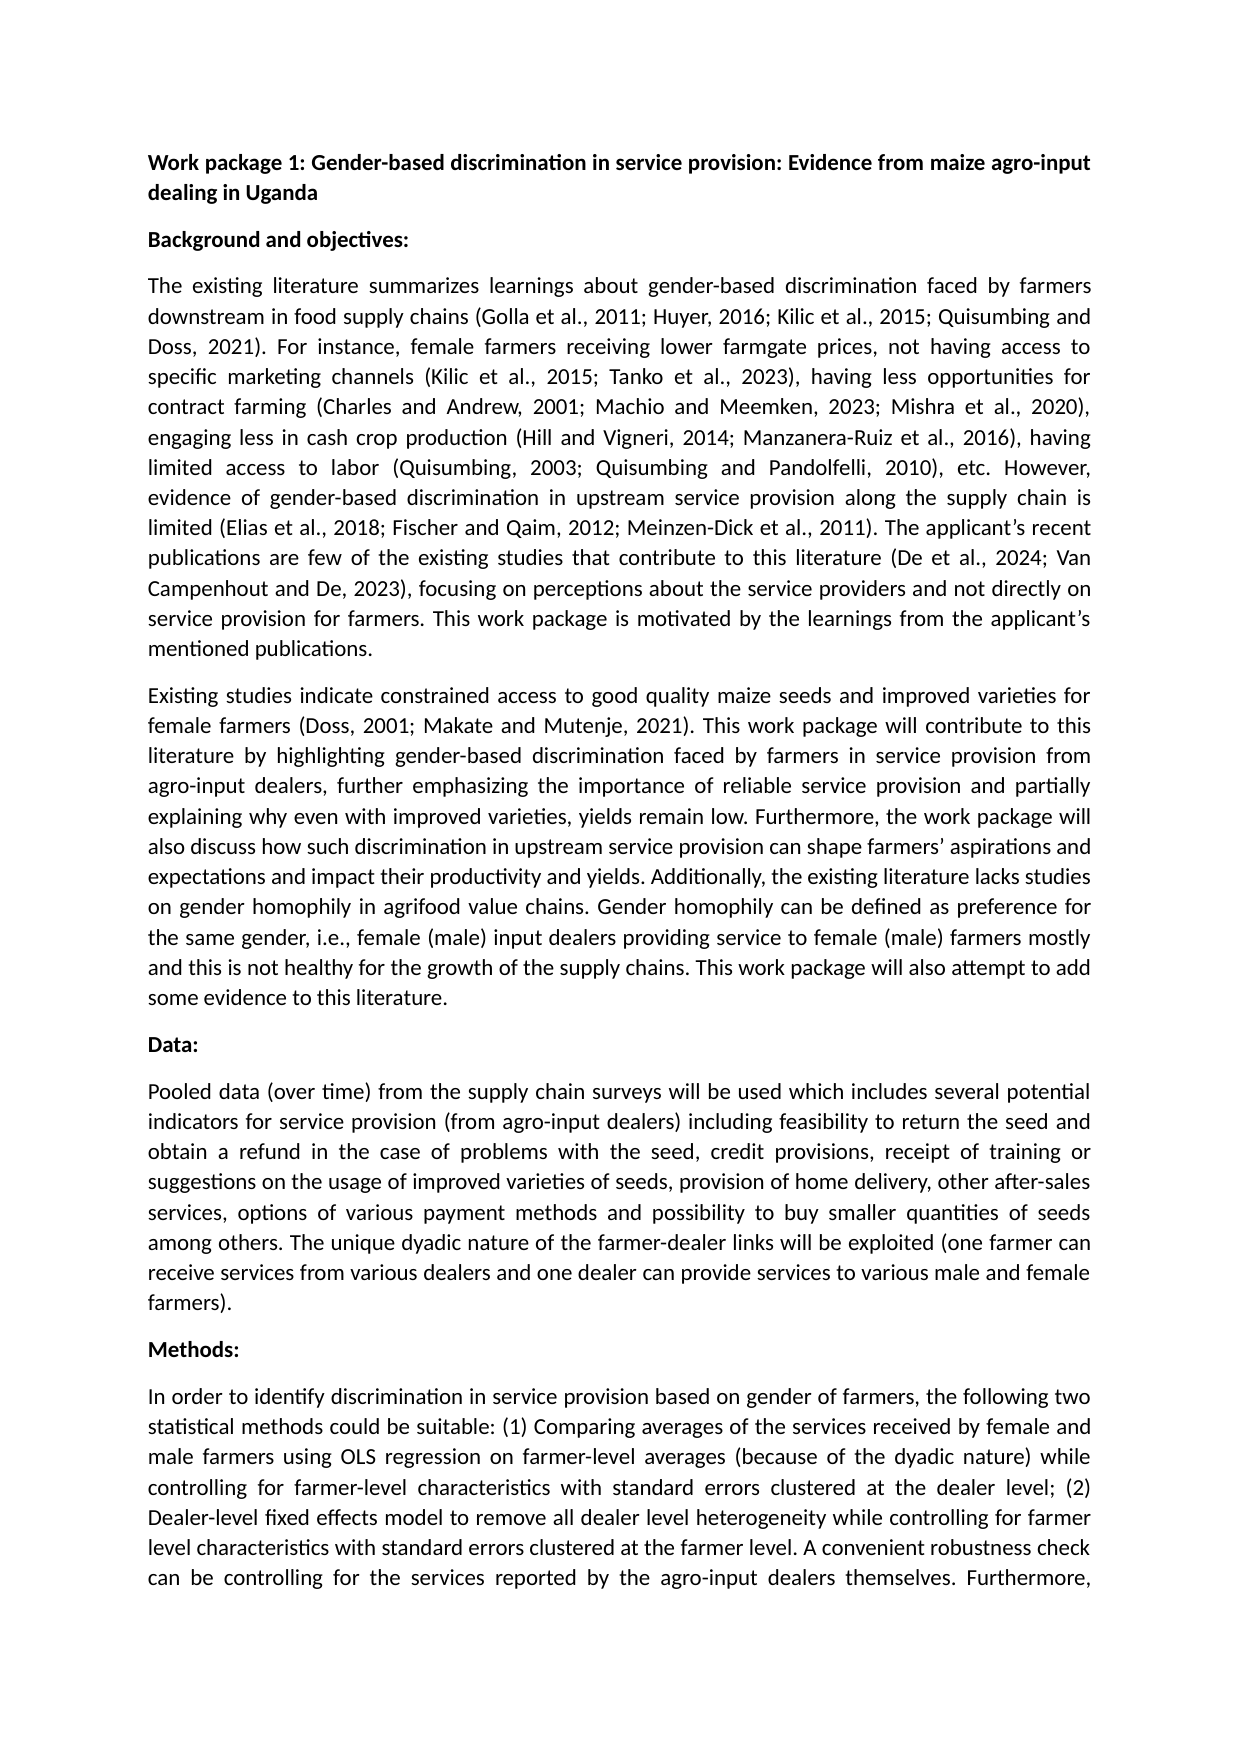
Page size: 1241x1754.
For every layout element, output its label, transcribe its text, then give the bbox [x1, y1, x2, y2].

text Methods: [148, 1335, 1093, 1363]
text The existing literature summarizes learnings about gender-based discrimination faced by farmers downstream in food supply chains (Golla et al., 2011; Huyer, 2016; Kilic et al., 2015; Quisumbing and Doss, 2021). For instance, female farmers receiving lower farmgate prices, not having access to specific marketing channels (Kilic et al., 2015; Tanko et al., 2023), having less opportunities for contract farming (Charles and Andrew, 2001; Machio and Meemken, 2023; Mishra et al., 2020), engaging less in cash crop production (Hill and Vigneri, 2014; Manzanera-Ruiz et al., 2016), having limited access to labor (Quisumbing, 2003; Quisumbing and Pandolfelli, 2010), etc. However, evidence of gender-based discrimination in upstream service provision along the supply chain is limited (Elias et al., 2018; Fischer and Qaim, 2012; Meinzen-Dick et al., 2011). The applicant’s recent publications are few of the existing studies that contribute to this literature (De et al., 2024; Van Campenhout and De, 2023), focusing on perceptions about the service providers and not directly on service provision for farmers. This work package is motivated by the learnings from the applicant’s mentioned publications. [148, 272, 1093, 662]
text Data: [148, 1030, 1093, 1058]
text Pooled data (over time) from the supply chain surveys will be used which includes several potential indicators for service provision (from agro-input dealers) including feasibility to return the seed and obtain a refund in the case of problems with the seed, credit provisions, receipt of training or suggestions on the usage of improved varieties of seeds, provision of home delivery, other after-sales services, options of various payment methods and possibility to buy smaller quantities of seeds among others. The unique dyadic nature of the farmer-dealer links will be exploited (one farmer can receive services from various dealers and one dealer can provide services to various male and female farmers). [148, 1077, 1093, 1316]
text Background and objectives: [148, 225, 1093, 253]
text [148, 1382, 1093, 1591]
text Existing studies indicate constrained access to good quality maize seeds and improved varieties for female farmers (Doss, 2001; Makate and Mutenje, 2021). This work package will contribute to this literature by highlighting gender-based discrimination faced by farmers in service provision from agro-input dealers, further emphasizing the importance of reliable service provision and partially explaining why even with improved varieties, yields remain low. Furthermore, the work package will also discuss how such discrimination in upstream service provision can shape farmers’ aspirations and expectations and impact their productivity and yields. Additionally, the existing literature lacks studies on gender homophily in agrifood value chains. Gender homophily can be defined as preference for the same gender, i.e., female (male) input dealers providing service to female (male) farmers mostly and this is not healthy for the growth of the supply chains. This work package will also attempt to add some evidence to this literature. [148, 681, 1093, 1011]
text Work package 1: Gender-based discrimination in service provision: Evidence from maize agro-input dealing in Uganda [148, 148, 1093, 206]
